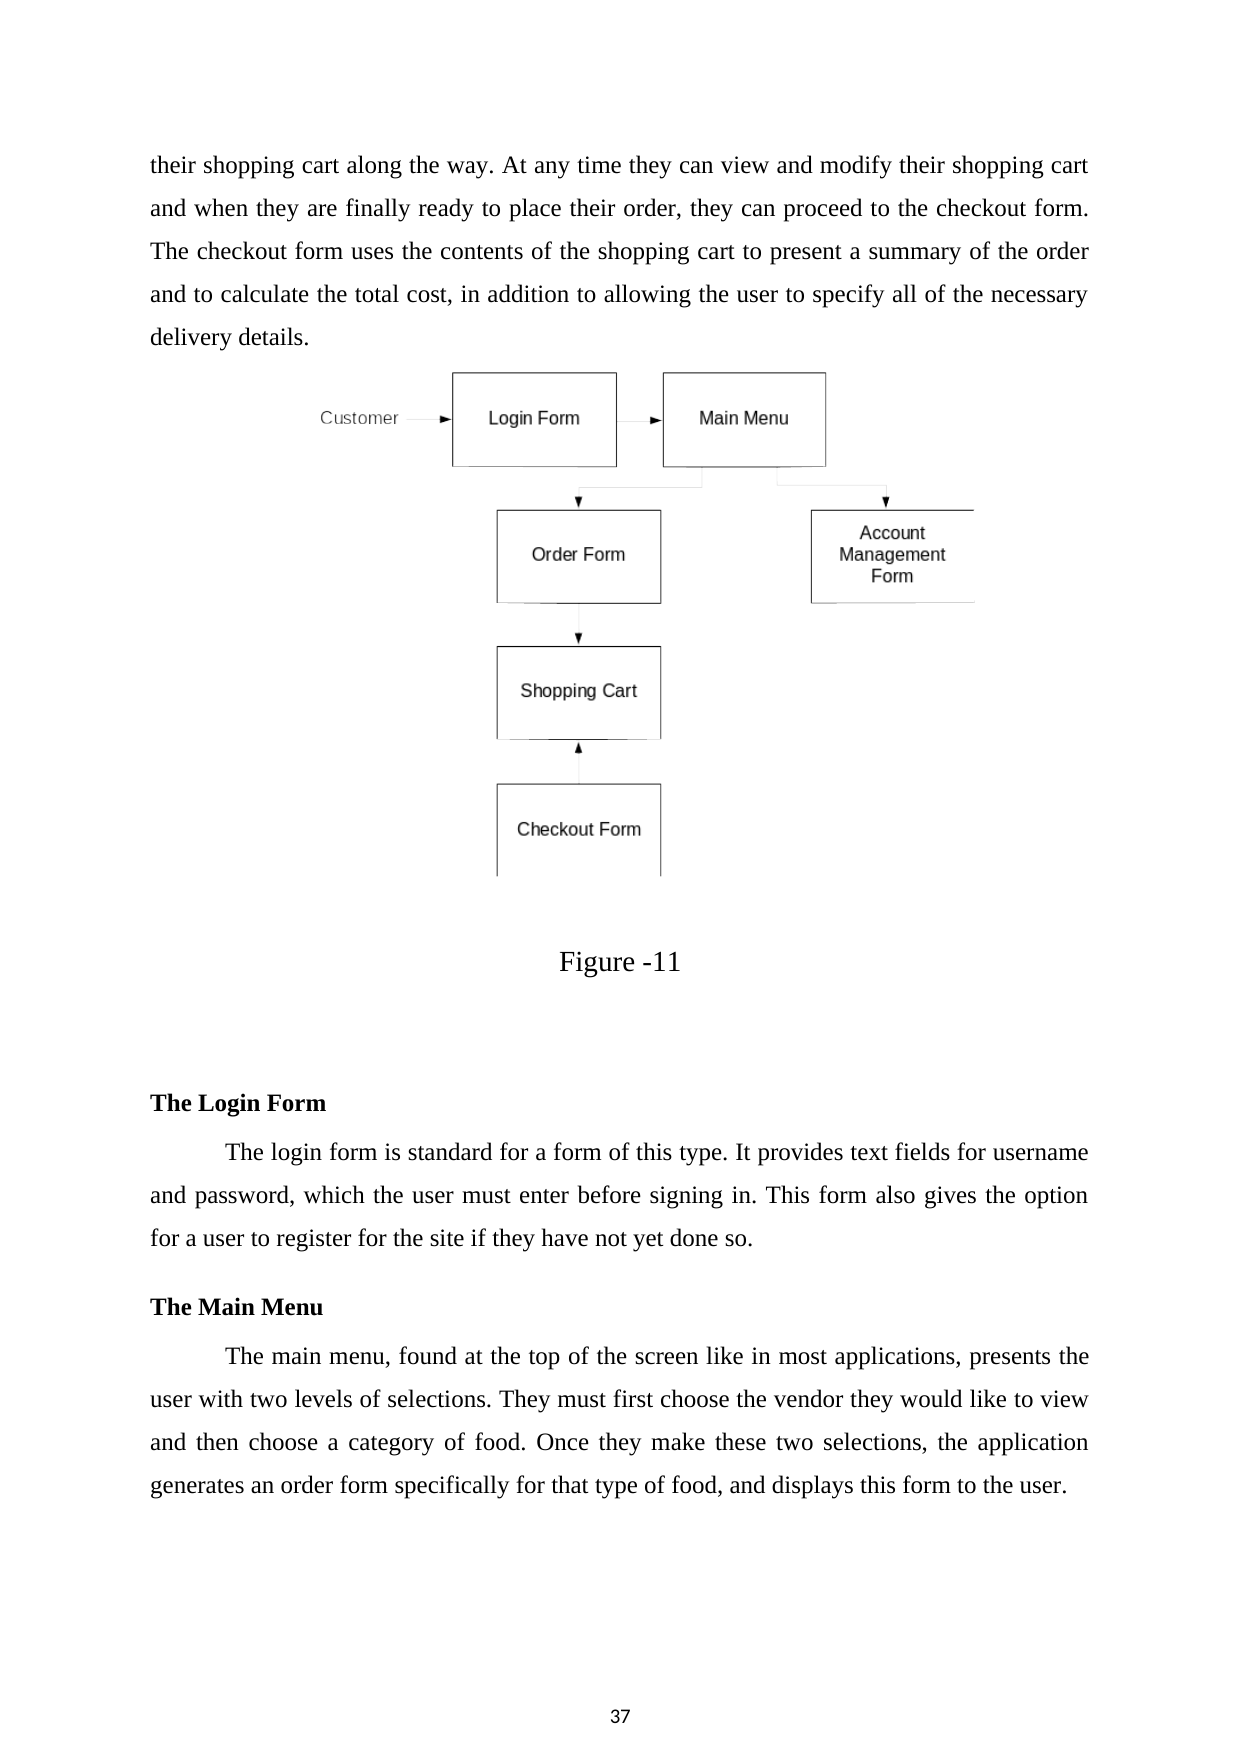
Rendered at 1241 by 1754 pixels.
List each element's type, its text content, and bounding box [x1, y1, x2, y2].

subtitle The Login Form [150, 1088, 1090, 1117]
subtitle The Main Menu [150, 1292, 1090, 1320]
text The login form is standard for a form of this type. It provides text fields for username and password, which the user must enter before signing in. This form also gives the option for a user to register for the site if they have not yet done so. [150, 1137, 1090, 1252]
text The main menu, found at the top of the screen like in most applications, presents the user with two levels of selections. They must first choose the vendor they would like to view and then choose a category of food. Once they make these two selections, the application generates an order form specifically for that type of food, and displays this form to the user. [150, 1341, 1090, 1499]
text Figure -11 [150, 944, 1090, 978]
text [150, 150, 1090, 351]
